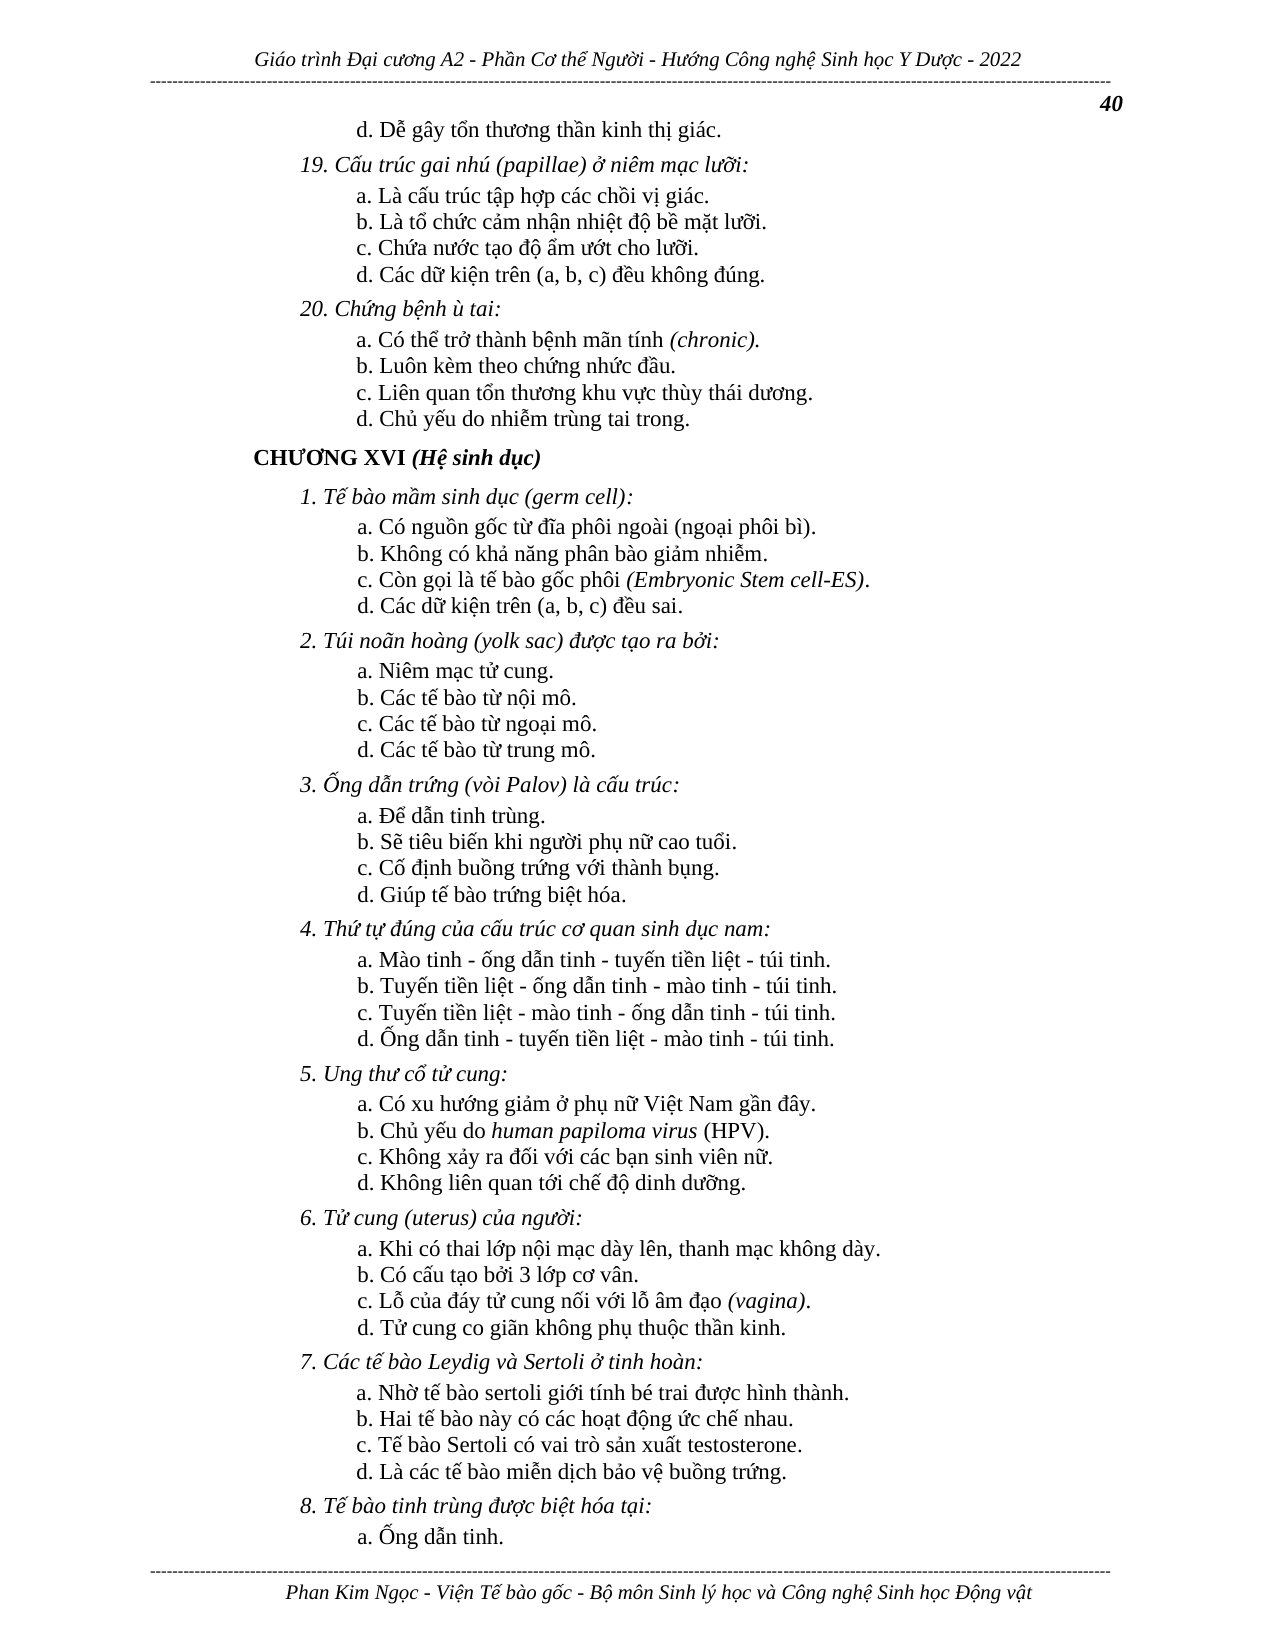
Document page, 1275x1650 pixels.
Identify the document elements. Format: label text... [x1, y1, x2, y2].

text b. Sẽ tiêu biến khi người phụ nữ cao tuổi. [357, 828, 1125, 854]
text 4. Thứ tự đúng của cấu trúc cơ quan sinh dục nam: [300, 916, 1125, 942]
text d. Ống dẫn tinh - tuyến tiền liệt - mào tinh - túi tinh. [357, 1025, 1125, 1051]
text 3. Ống dẫn trứng (vòi Palov) là cấu trúc: [300, 771, 1125, 798]
text b. Tuyến tiền liệt - ống dẫn tinh - mào tinh - túi tinh. [357, 972, 1125, 999]
text CHƯƠNG XVI (Hệ sinh dục) [150, 444, 1125, 470]
text c. Còn gọi là tế bào gốc phôi (Embryonic Stem cell-ES). [357, 566, 1125, 592]
text a. Niêm mạc tử cung. [357, 657, 1125, 684]
text b. Hai tế bào này có các hoạt động ức chế nhau. [356, 1405, 1125, 1432]
text d. Các tế bào từ trung mô. [357, 737, 1125, 763]
text d. Tử cung co giãn không phụ thuộc thần kinh. [357, 1314, 1125, 1340]
text a. Để dẫn tinh trùng. [357, 802, 1125, 828]
text d. Chủ yếu do nhiễm trùng tai trong. [356, 405, 1125, 431]
text 8. Tế bào tinh trùng được biệt hóa tại: [300, 1493, 1125, 1519]
text c. Tuyến tiền liệt - mào tinh - ống dẫn tinh - túi tinh. [357, 999, 1125, 1025]
text b. Không có khả năng phân bào giảm nhiễm. [357, 539, 1125, 566]
text a. Có xu hướng giảm ở phụ nữ Việt Nam gần đây. [357, 1090, 1125, 1117]
text a. Nhờ tế bào sertoli giới tính bé trai được hình thành. [356, 1379, 1125, 1405]
text 2. Túi noãn hoàng (yolk sac) được tạo ra bởi: [300, 627, 1125, 653]
text d. Dễ gây tổn thương thần kinh thị giác. [356, 116, 1125, 143]
text c. Tế bào Sertoli có vai trò sản xuất testosterone. [356, 1432, 1125, 1458]
text b. Là tổ chức cảm nhận nhiệt độ bề mặt lưỡi. [356, 208, 1125, 234]
text b. Luôn kèm theo chứng nhức đầu. [356, 352, 1125, 379]
text b. Các tế bào từ nội mô. [357, 684, 1125, 710]
text 6. Tử cung (uterus) của người: [300, 1204, 1125, 1230]
text c. Các tế bào từ ngoại mô. [357, 710, 1125, 737]
text d. Không liên quan tới chế độ dinh dưỡng. [357, 1169, 1125, 1196]
text 5. Ung thư cổ tử cung: [300, 1060, 1125, 1086]
text a. Có nguồn gốc từ đĩa phôi ngoài (ngoại phôi bì). [357, 513, 1125, 539]
text a. Khi có thai lớp nội mạc dày lên, thanh mạc không dày. [357, 1234, 1125, 1261]
text a. Ống dẫn tinh. [357, 1523, 1125, 1549]
text c. Cố định buồng trứng với thành bụng. [357, 854, 1125, 881]
text c. Không xảy ra đối với các bạn sinh viên nữ. [357, 1143, 1125, 1169]
text d. Giúp tế bào trứng biệt hóa. [357, 881, 1125, 907]
text 20. Chứng bệnh ù tai: [300, 295, 1125, 322]
text 7. Các tế bào Leydig và Sertoli ở tinh hoàn: [300, 1348, 1125, 1375]
text c. Liên quan tổn thương khu vực thùy thái dương. [356, 379, 1125, 405]
text c. Lỗ của đáy tử cung nối với lỗ âm đạo (vagina). [357, 1287, 1125, 1314]
text a. Có thể trở thành bệnh mãn tính (chronic). [356, 326, 1125, 352]
text d. Các dữ kiện trên (a, b, c) đều sai. [357, 592, 1125, 619]
text b. Có cấu tạo bởi 3 lớp cơ vân. [357, 1261, 1125, 1287]
text 1. Tế bào mầm sinh dục (germ cell): [300, 483, 1125, 509]
text b. Chủ yếu do human papiloma virus (HPV). [357, 1117, 1125, 1143]
text c. Chứa nước tạo độ ẩm ướt cho lưỡi. [356, 234, 1125, 261]
text d. Các dữ kiện trên (a, b, c) đều không đúng. [356, 261, 1125, 287]
text 19. Cấu trúc gai nhú (papillae) ở niêm mạc lưỡi: [300, 151, 1125, 177]
text a. Mào tinh - ống dẫn tinh - tuyến tiền liệt - túi tinh. [357, 946, 1125, 972]
text d. Là các tế bào miễn dịch bảo vệ buồng trứng. [356, 1458, 1125, 1484]
text a. Là cấu trúc tập hợp các chồi vị giác. [356, 182, 1125, 208]
